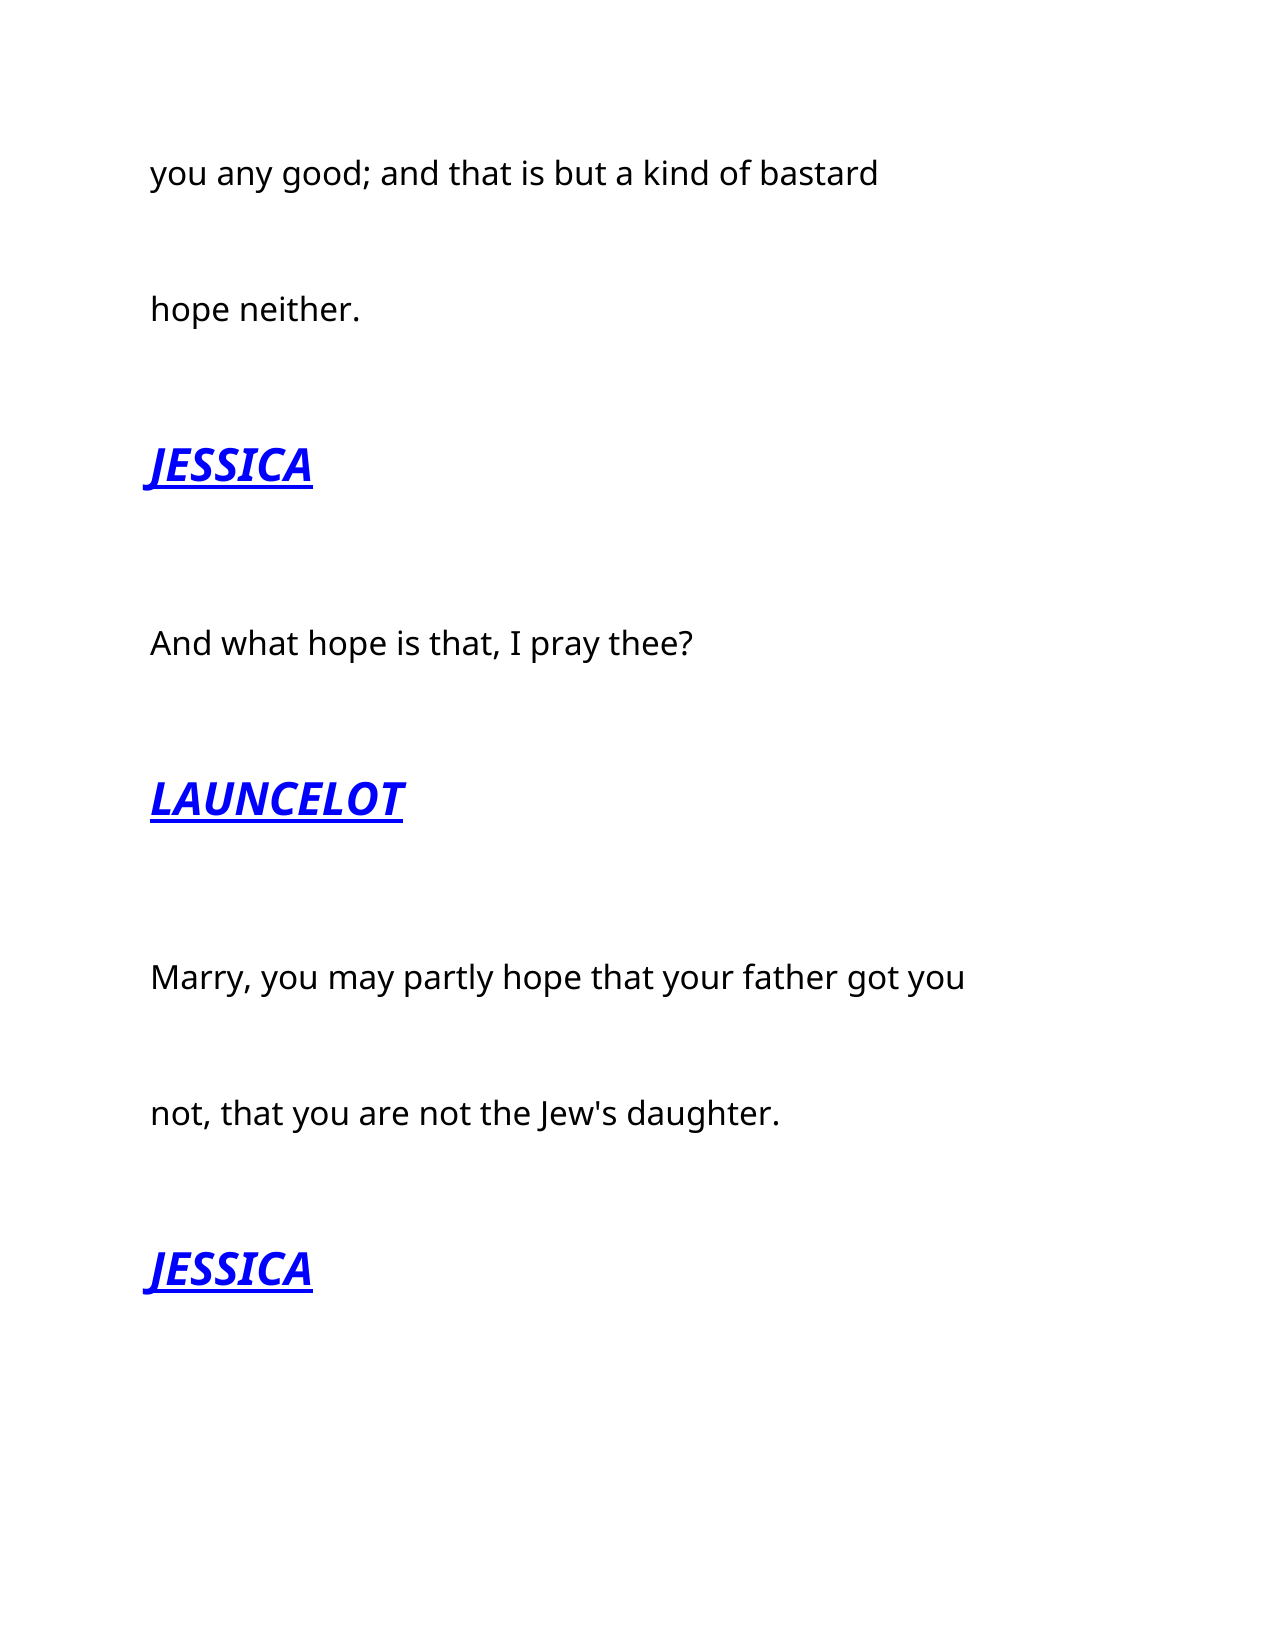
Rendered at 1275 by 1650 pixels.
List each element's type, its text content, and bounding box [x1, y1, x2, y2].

text JESSICA [150, 1237, 1125, 1299]
text And what hope is that, I pray thee? [150, 620, 1125, 666]
text Marry, you may partly hope that your father got you not, that you are not the Jew's daughter. [150, 954, 1125, 1136]
text LAUNCELOT [150, 767, 1125, 829]
text JESSICA [150, 433, 1125, 495]
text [150, 150, 1125, 332]
